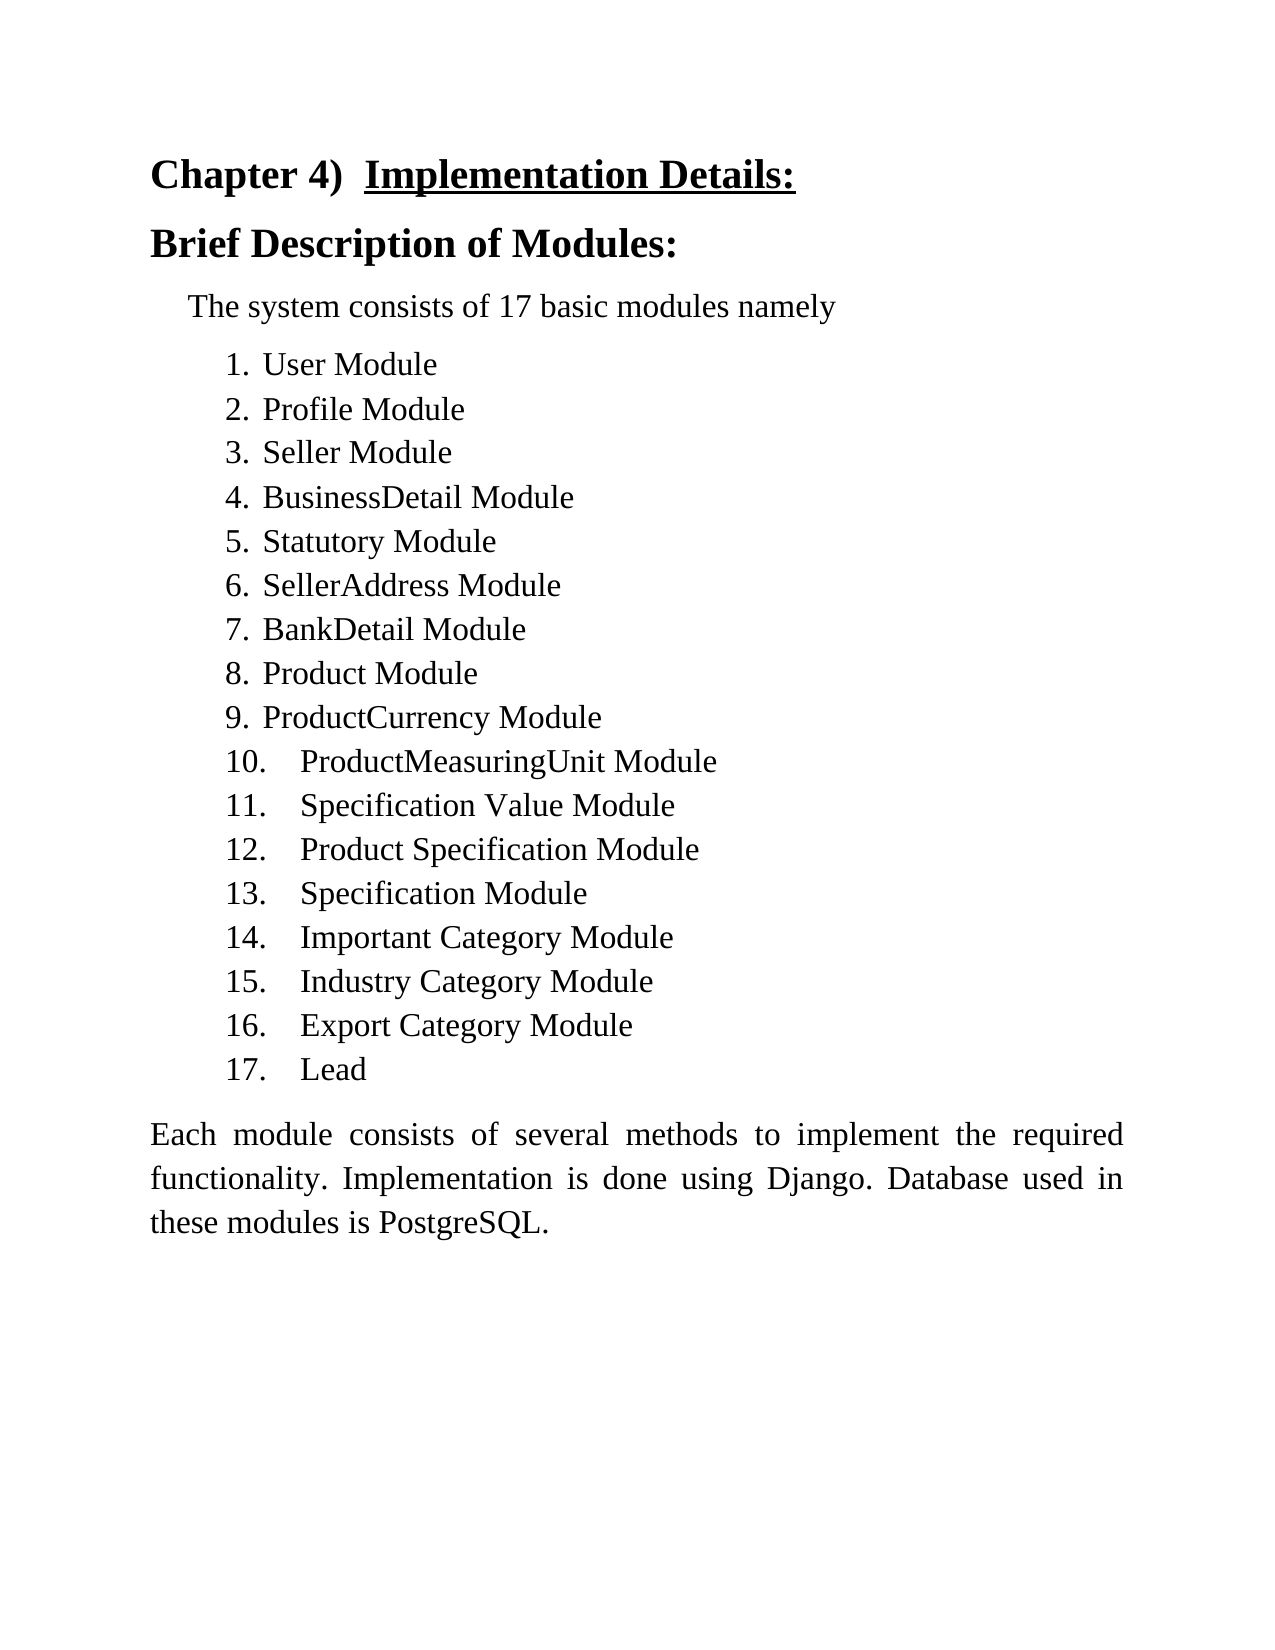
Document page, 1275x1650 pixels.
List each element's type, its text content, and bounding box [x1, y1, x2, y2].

text Chapter 4) Implementation Details: [150, 150, 1125, 198]
list Product Specification Module [225, 829, 1125, 868]
list Lead [225, 1050, 1125, 1088]
list BankDetail Module [225, 609, 1125, 647]
list Important Category Module [225, 917, 1125, 956]
text The system consists of 17 basic modules namely [150, 287, 1125, 325]
list Product Module [225, 653, 1125, 691]
list Statutory Module [225, 521, 1125, 559]
list ProductMeasuringUnit Module [225, 741, 1125, 779]
text Each module consists of several methods to implement the required functionality. Implementation is done using Django. Database used in these modules is PostgreSQL. [150, 1114, 1125, 1241]
list Industry Category Module [225, 962, 1125, 1000]
list User Module [225, 345, 1125, 383]
list Seller Module [225, 433, 1125, 471]
list ProductCurrency Module [225, 697, 1125, 736]
list BusinessDetail Module [225, 477, 1125, 515]
text Brief Description of Modules: [150, 218, 1125, 266]
list Profile Module [225, 389, 1125, 427]
list Specification Value Module [225, 785, 1125, 824]
list Specification Module [225, 873, 1125, 912]
list SellerAddress Module [225, 565, 1125, 603]
list Export Category Module [225, 1006, 1125, 1044]
